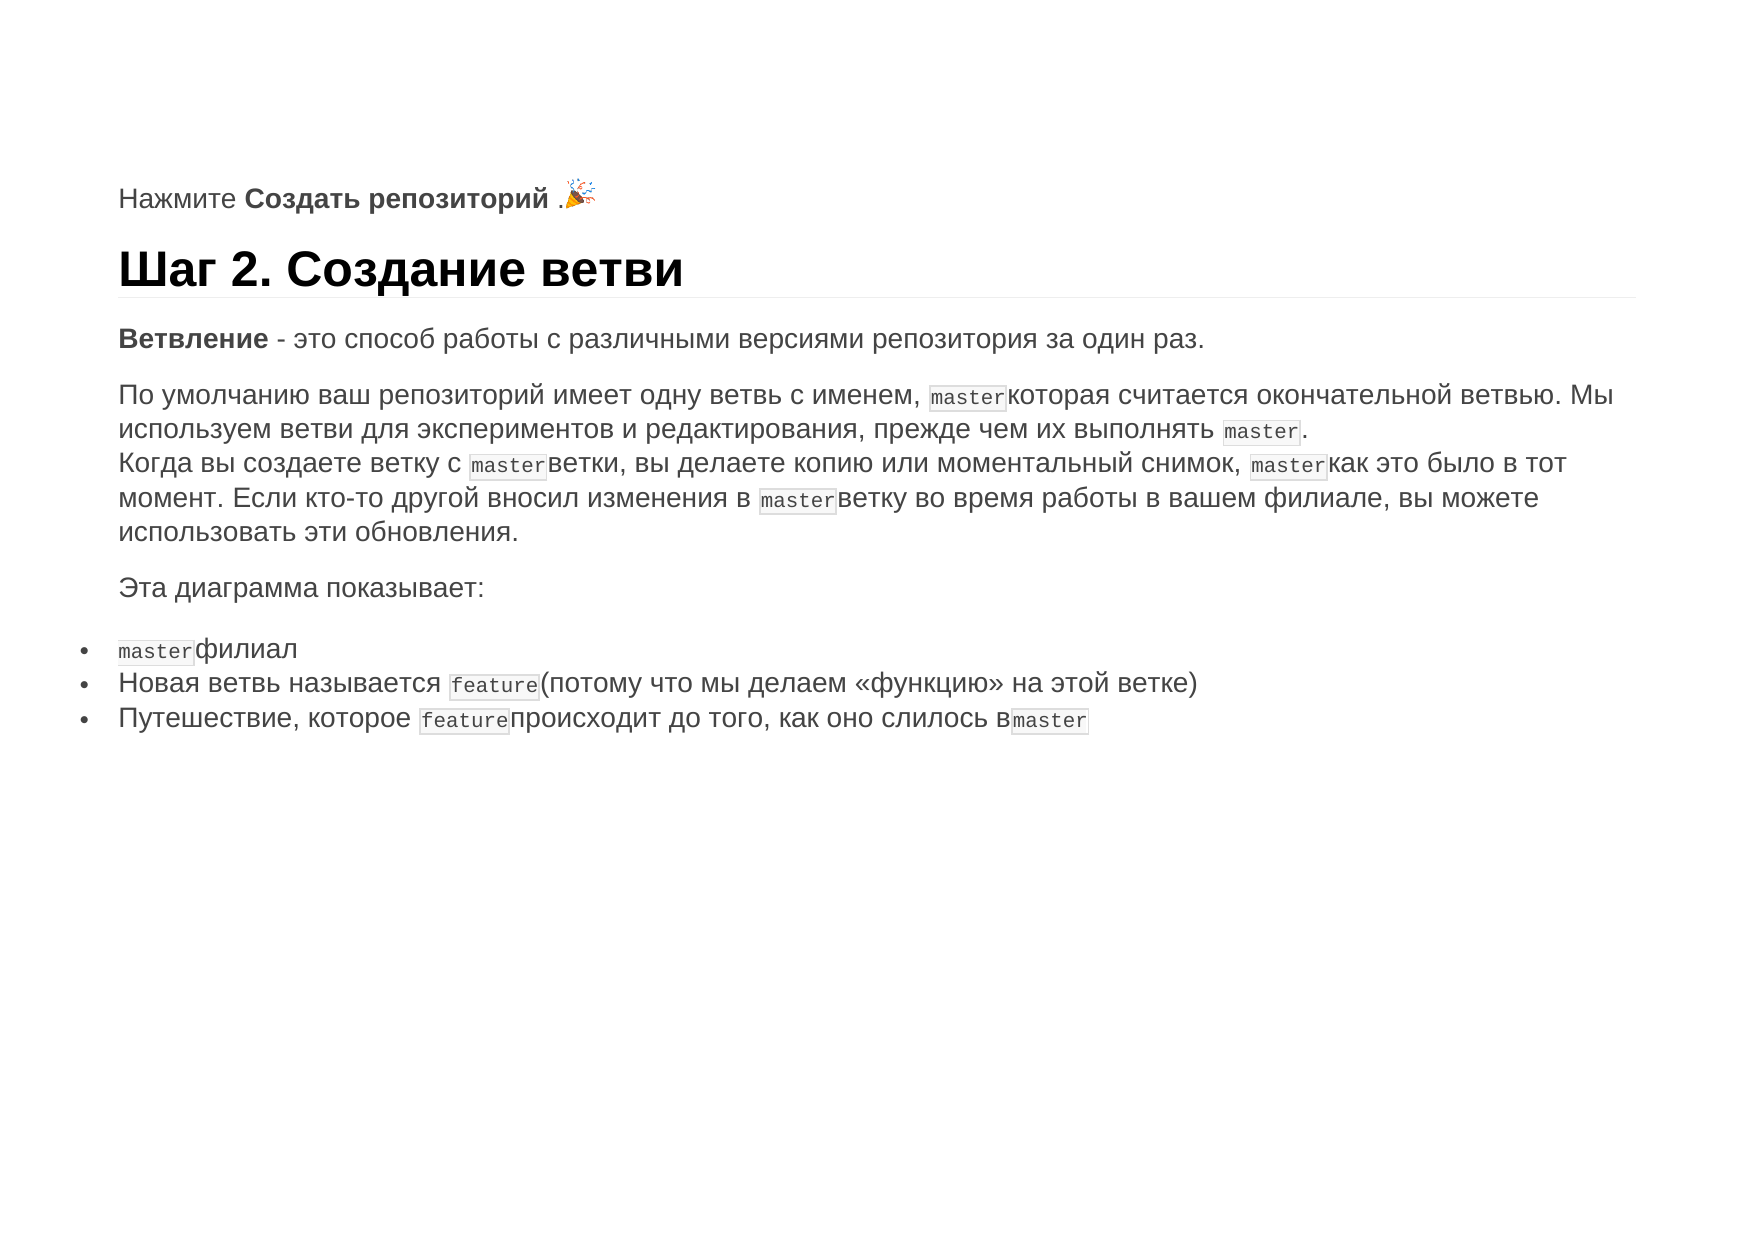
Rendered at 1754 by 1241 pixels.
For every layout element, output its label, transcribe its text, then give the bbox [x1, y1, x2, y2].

text Эта диаграмма показывает: [118, 571, 1636, 603]
list Путешествие, которое featureпроисходит до того, как оно слилось вmaster [81, 701, 1636, 735]
text По умолчанию ваш репозиторий имеет одну ветвь с именем, masterкоторая считается окончательной ветвью. Мы используем ветви для экспериментов и редактирования, прежде чем их выполнять master. [118, 378, 1636, 446]
text Ветвление - это способ работы с различными версиями репозитория за один раз. [118, 322, 1636, 354]
text Нажмите Создать репозиторий . [118, 177, 1636, 214]
picture [564, 177, 596, 209]
list Новая ветвь называется feature(потому что мы делаем «функцию» на этой ветке) [81, 666, 1636, 701]
list masterфилиал [81, 632, 1636, 666]
text Шаг 2. Создание ветви [118, 239, 1636, 297]
text Когда вы создаете ветку с masterветки, вы делаете копию или моментальный снимок, masterкак это было в тот момент. Если кто-то другой вносил изменения в masterветку во время работы в вашем филиале, вы можете использовать эти обновления. [118, 446, 1636, 547]
